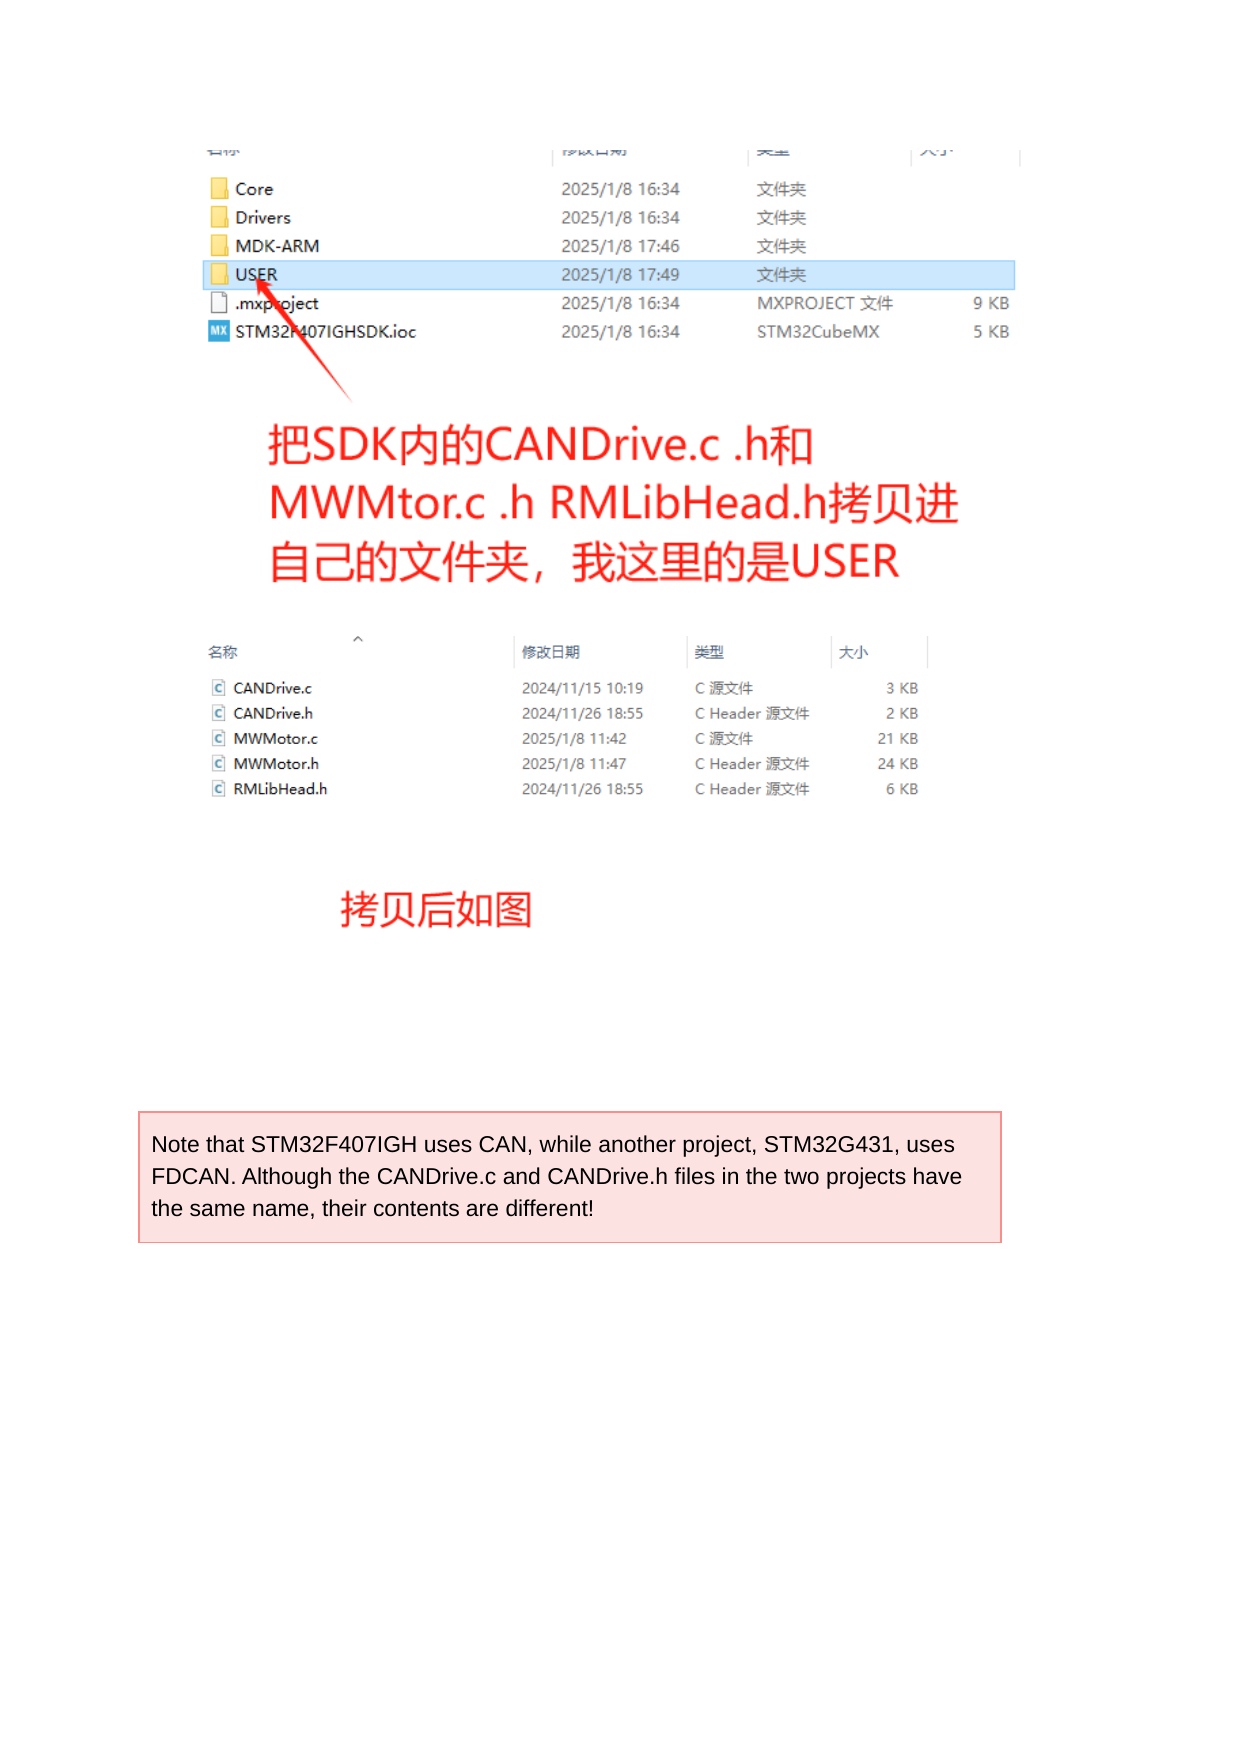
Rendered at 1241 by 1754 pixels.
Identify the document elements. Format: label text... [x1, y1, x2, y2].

table_header Note that STM32F407IGH uses CAN, while another project, STM32G431, uses FDCAN. Although the CANDrive.c and CANDrive.h files in the two projects have the same name, their contents are different! [140, 1113, 1000, 1242]
picture [188, 636, 1052, 1093]
picture [188, 150, 1052, 619]
